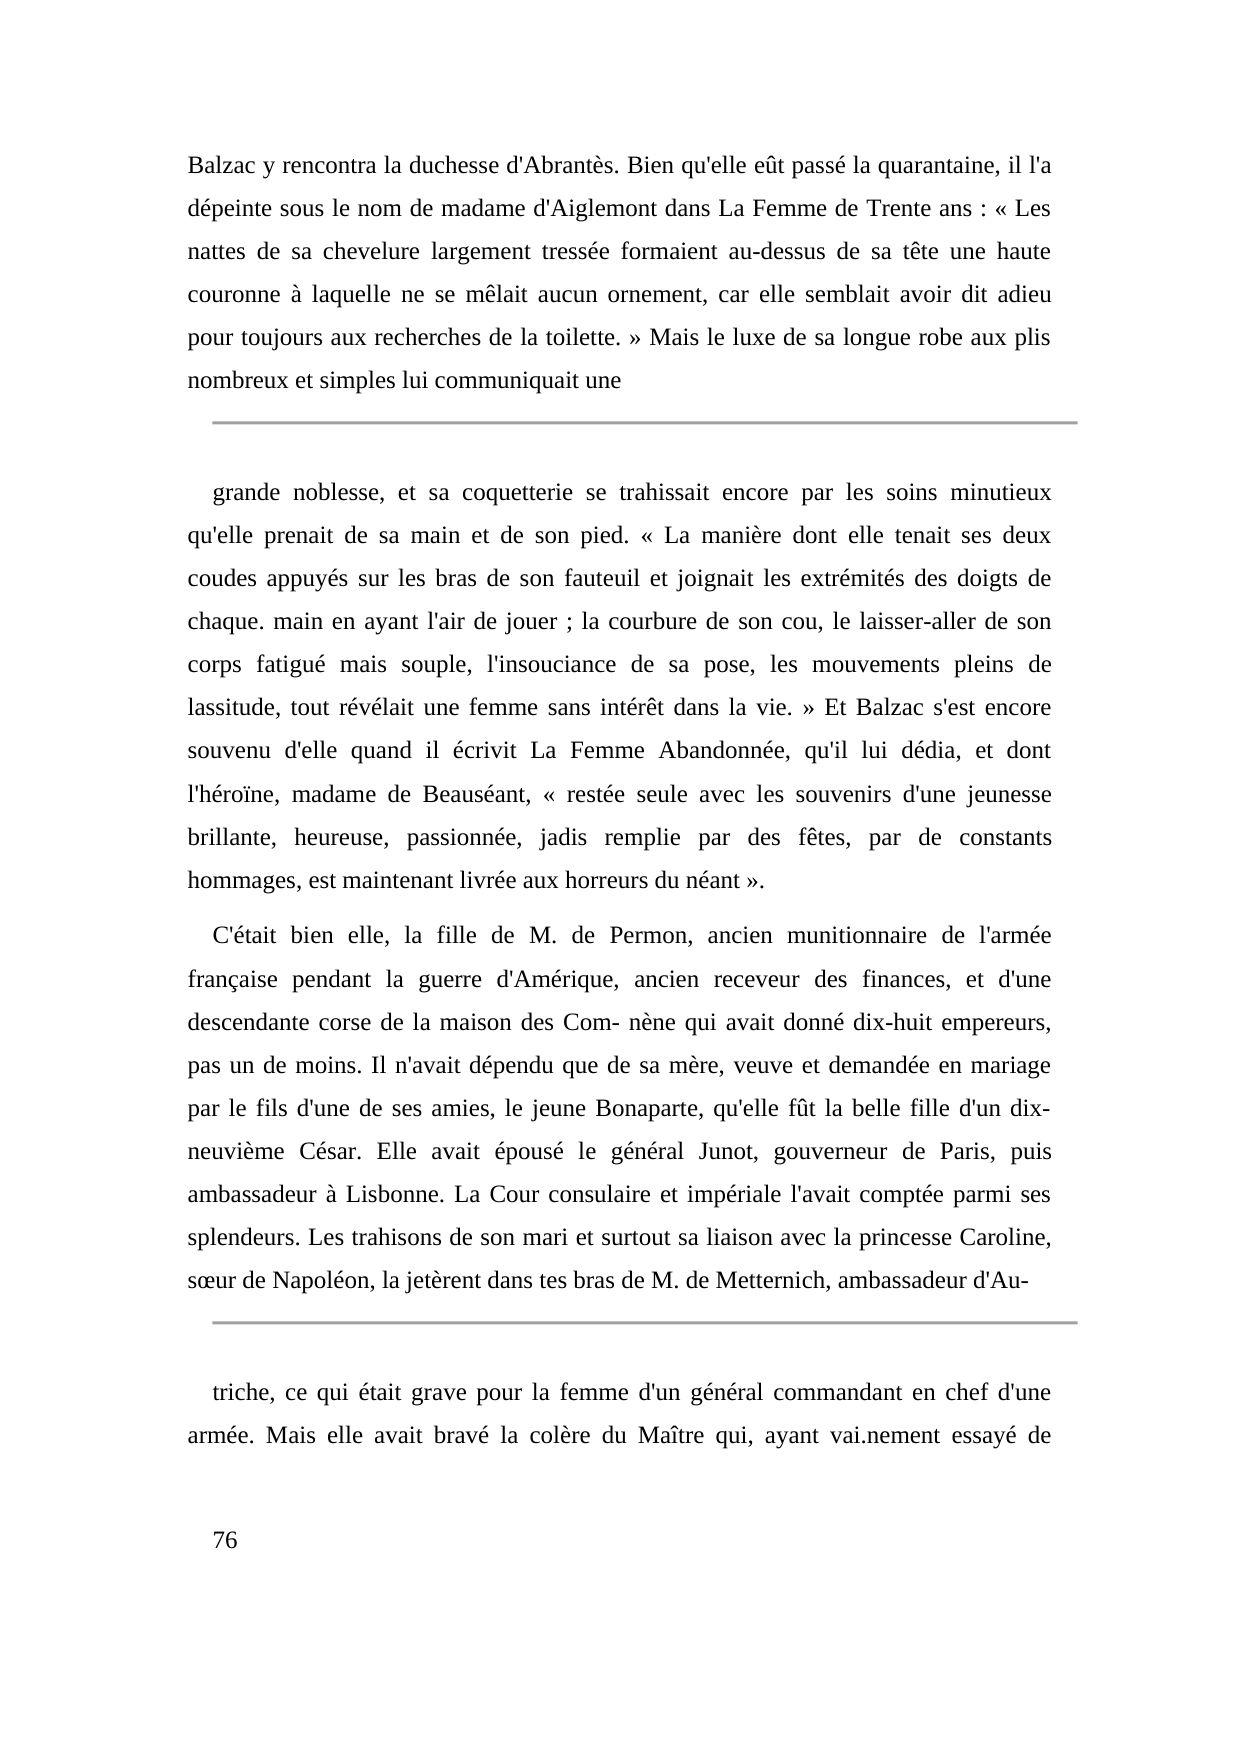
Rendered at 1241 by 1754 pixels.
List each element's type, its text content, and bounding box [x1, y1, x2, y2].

text grande noblesse, et sa coquetterie se trahissait encore par les soins minutieux qu'elle prenait de sa main et de son pied. « La manière dont elle tenait ses deux coudes appuyés sur les bras de son fauteuil et joignait les extrémités des doigts de chaque. main en ayant l'air de jouer ; la courbure de son cou, le laisser-aller de son corps fatigué mais souple, l'insouciance de sa pose, les mouvements pleins de lassitude, tout révélait une femme sans intérêt dans la vie. » Et Balzac s'est encore souvenu d'elle quand il écrivit La Femme Abandonnée, qu'il lui dédia, et dont l'héroïne, madame de Beauséant, « restée seule avec les souvenirs d'une jeunesse brillante, heureuse, passionnée, jadis remplie par des fêtes, par de constants hommages, est maintenant livrée aux horreurs du néant ». [187, 477, 1053, 894]
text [187, 150, 1053, 394]
text C'était bien elle, la fille de M. de Permon, ancien munitionnaire de l'armée française pendant la guerre d'Amérique, ancien receveur des finances, et d'une descendante corse de la maison des Com- nène qui avait donné dix-huit empereurs, pas un de moins. Il n'avait dépendu que de sa mère, veuve et demandée en mariage par le fils d'une de ses amies, le jeune Bonaparte, qu'elle fût la belle fille d'un dix-neuvième César. Elle avait épousé le général Junot, gouverneur de Paris, puis ambassadeur à Lisbonne. La Cour consulaire et impériale l'avait comptée parmi ses splendeurs. Les trahisons de son mari et surtout sa liaison avec la princesse Caroline, sœur de Napoléon, la jetèrent dans tes bras de M. de Metternich, ambassadeur d'Au- [187, 921, 1053, 1294]
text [187, 1377, 1053, 1449]
